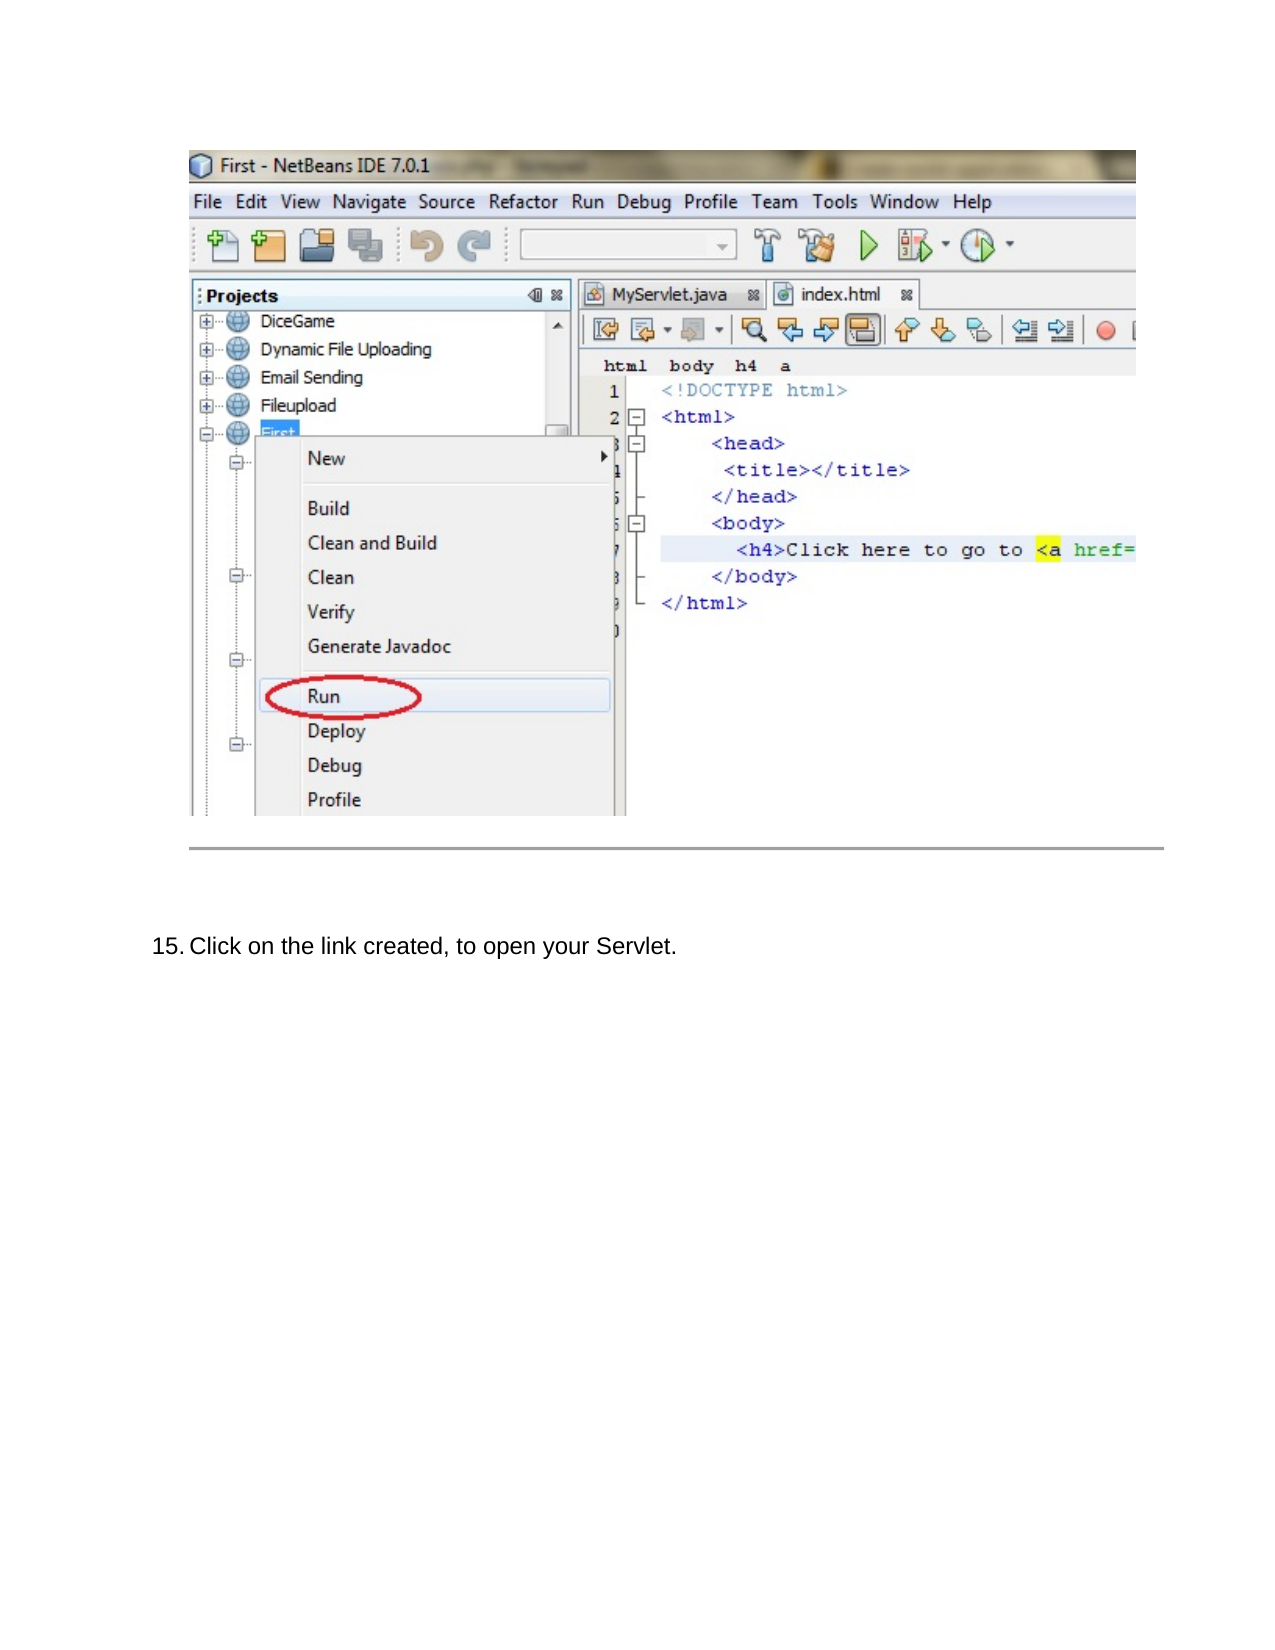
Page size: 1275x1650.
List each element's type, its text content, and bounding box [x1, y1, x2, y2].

list Click on the link created, to open your Servlet. [152, 913, 1125, 959]
picture [189, 150, 1136, 816]
